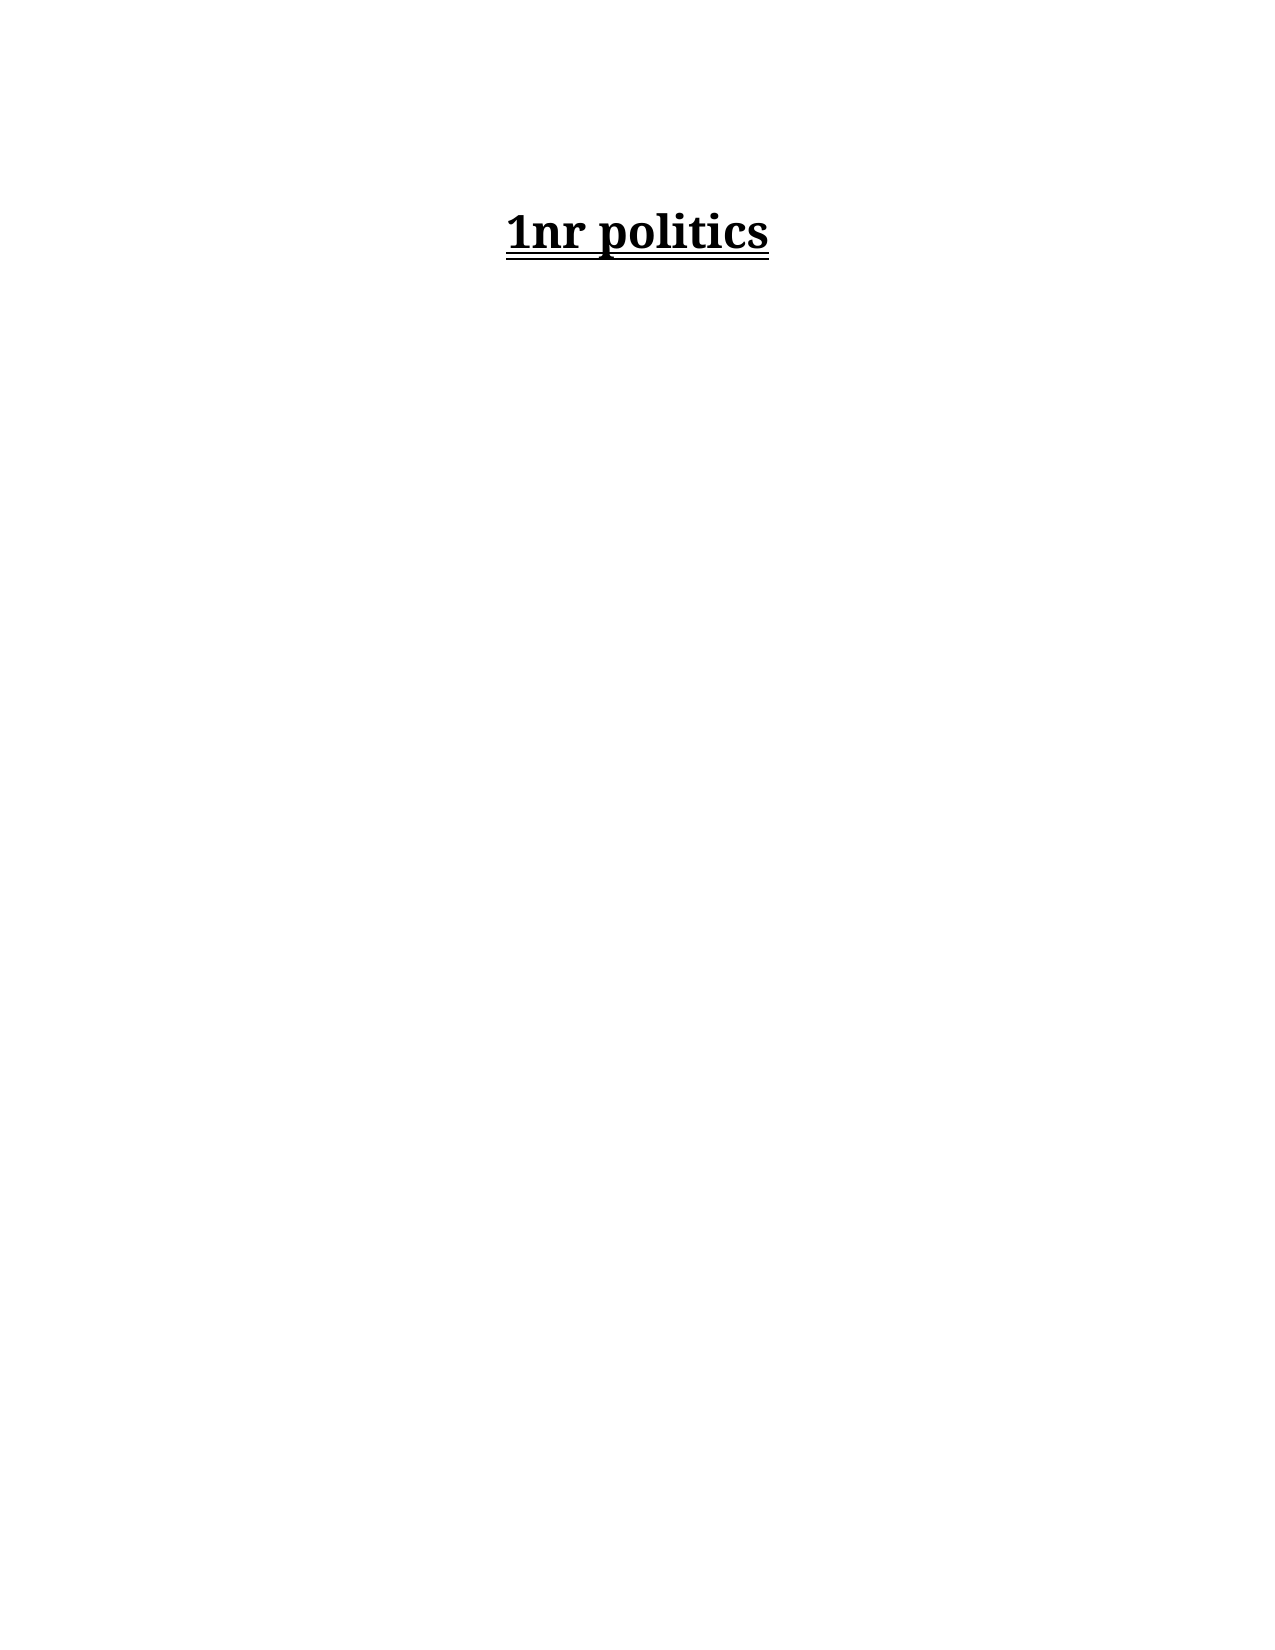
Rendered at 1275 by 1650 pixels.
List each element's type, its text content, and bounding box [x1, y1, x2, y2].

subtitle 1nr politics [150, 200, 1125, 262]
